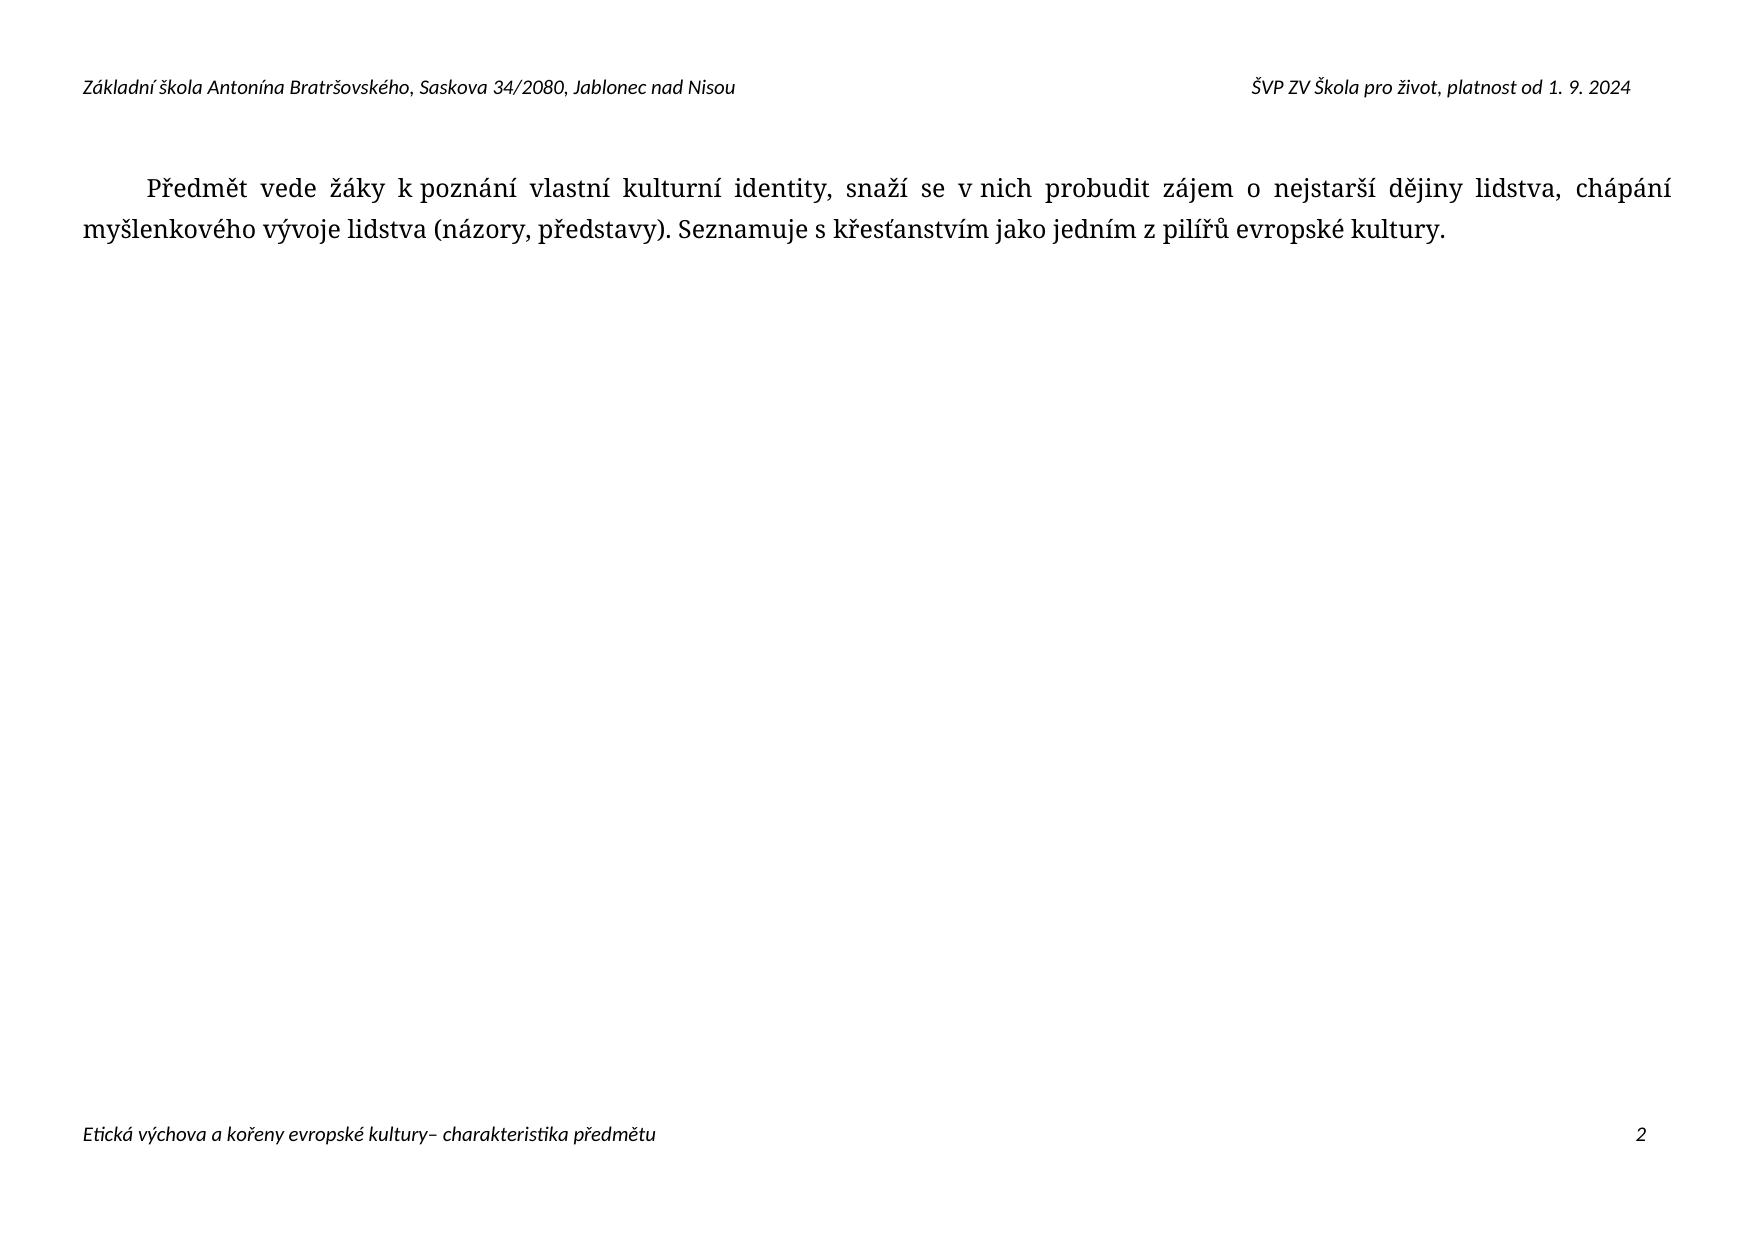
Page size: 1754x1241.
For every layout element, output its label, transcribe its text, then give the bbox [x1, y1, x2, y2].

text Předmět vede žáky k poznání vlastní kulturní identity, snaží se v nich probudit zájem o nejstarší dějiny lidstva, chápání myšlenkového vývoje lidstva (názory, představy). Seznamuje s křesťanstvím jako jedním z pilířů evropské kultury. [83, 171, 1671, 246]
